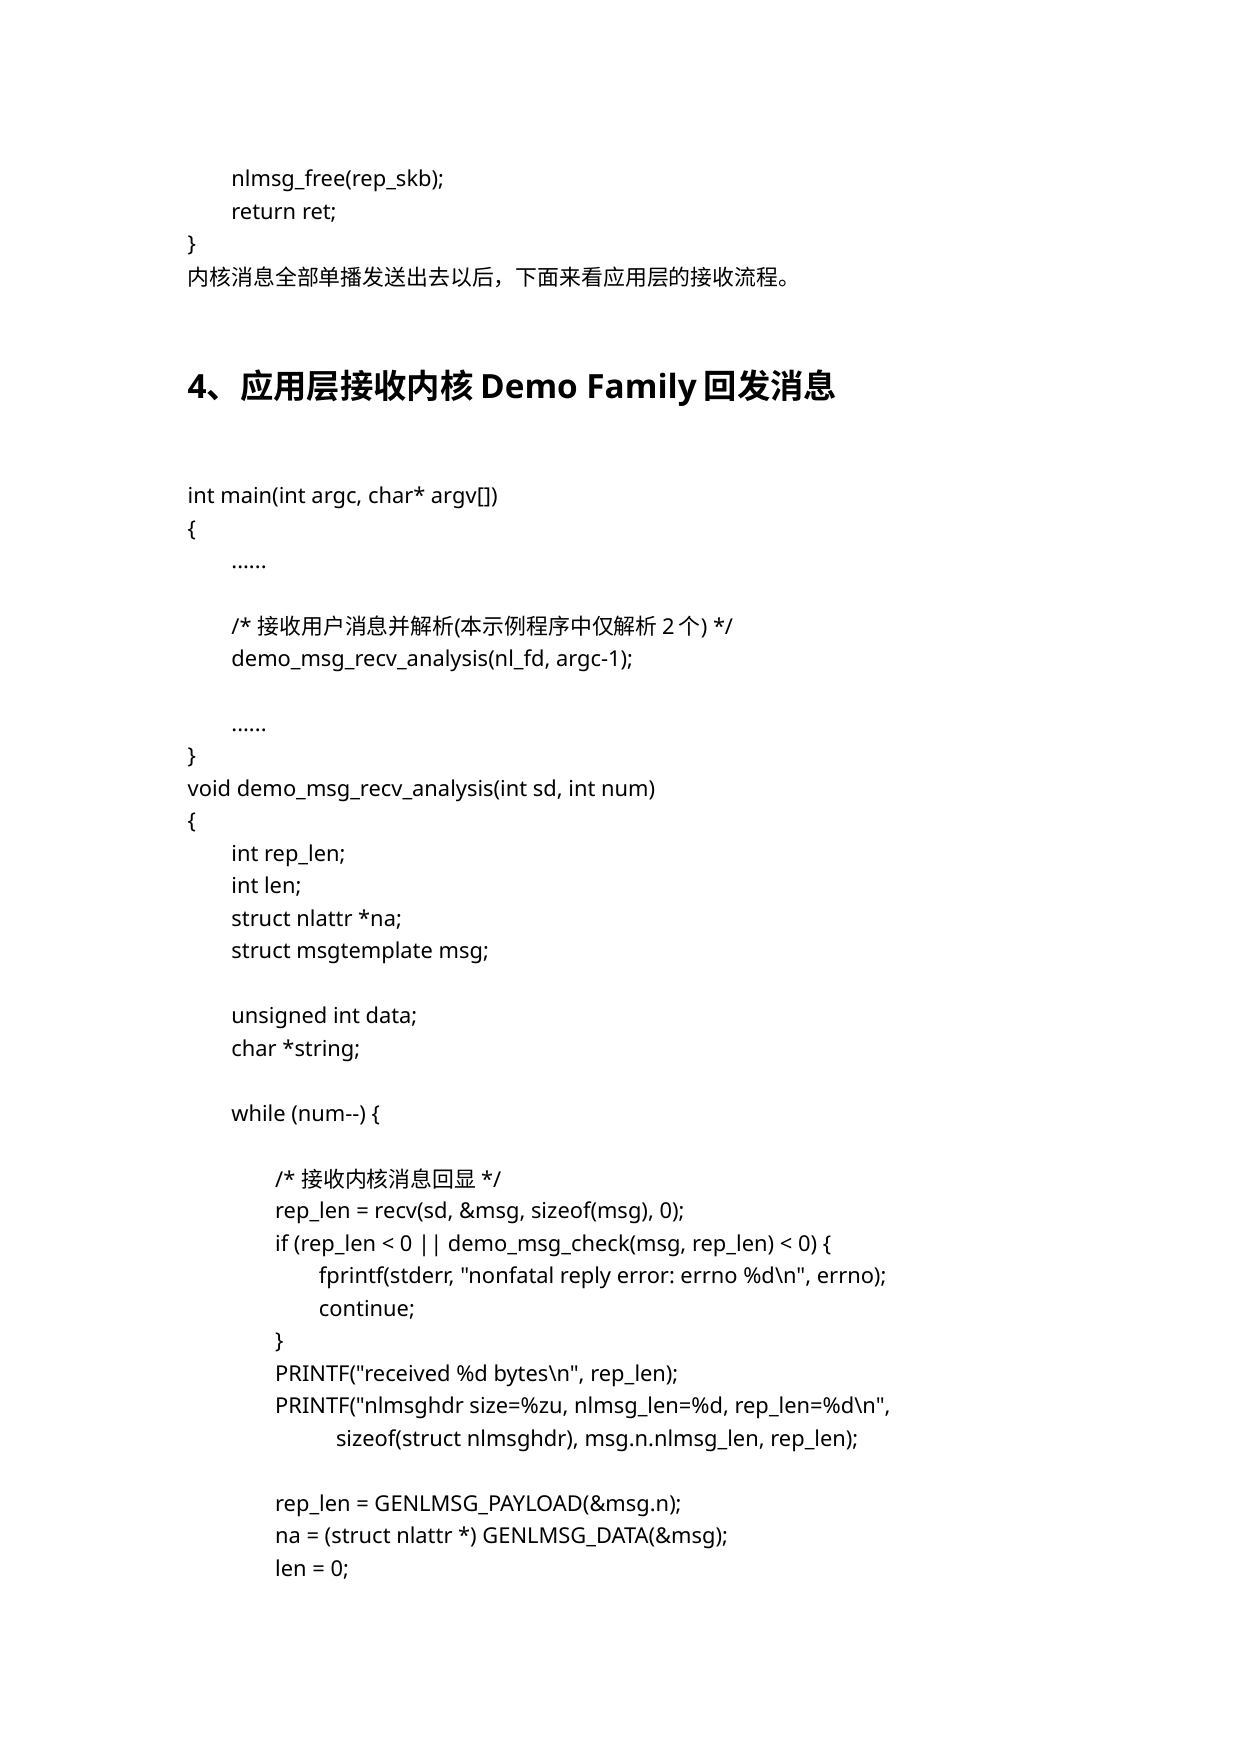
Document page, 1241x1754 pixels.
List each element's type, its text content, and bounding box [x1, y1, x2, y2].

text len = 0; [187, 1551, 1053, 1584]
text struct nlattr *na; [187, 901, 1053, 934]
text ...... [187, 544, 1053, 576]
text PRINTF("nlmsghdr size=%zu, nlmsg_len=%d, rep_len=%d\n", [187, 1389, 1053, 1421]
text if (rep_len < 0 || demo_msg_check(msg, rep_len) < 0) { [187, 1226, 1053, 1259]
text ...... [187, 706, 1053, 739]
text } [187, 227, 1053, 259]
text } [187, 1324, 1053, 1356]
subtitle 4、应用层接收内核Demo Family回发消息 [187, 352, 1053, 417]
text nlmsg_free(rep_skb); [187, 162, 1053, 194]
text na = (struct nlattr *) GENLMSG_DATA(&msg); [187, 1519, 1053, 1551]
text unsigned int data; [187, 999, 1053, 1031]
text rep_len = GENLMSG_PAYLOAD(&msg.n); [187, 1486, 1053, 1519]
text { [187, 511, 1053, 544]
text 内核消息全部单播发送出去以后，下面来看应用层的接收流程。 [187, 259, 1053, 292]
text int len; [187, 869, 1053, 901]
text { [187, 804, 1053, 836]
text fprintf(stderr, "nonfatal reply error: errno %d\n", errno); [187, 1259, 1053, 1291]
text demo_msg_recv_analysis(nl_fd, argc-1); [187, 641, 1053, 674]
text return ret; [187, 194, 1053, 227]
text while (num--) { [187, 1096, 1053, 1129]
text rep_len = recv(sd, &msg, sizeof(msg), 0); [187, 1194, 1053, 1226]
text continue; [187, 1291, 1053, 1324]
text struct msgtemplate msg; [187, 934, 1053, 966]
text int rep_len; [187, 836, 1053, 869]
text int main(int argc, char* argv[]) [187, 479, 1053, 511]
text sizeof(struct nlmsghdr), msg.n.nlmsg_len, rep_len); [187, 1421, 1053, 1454]
text void demo_msg_recv_analysis(int sd, int num) [187, 771, 1053, 804]
text } [187, 739, 1053, 771]
text PRINTF("received %d bytes\n", rep_len); [187, 1356, 1053, 1389]
text /* 接收内核消息回显 */ [187, 1161, 1053, 1194]
text char *string; [187, 1031, 1053, 1064]
text /* 接收用户消息并解析(本示例程序中仅解析2个) */ [187, 609, 1053, 641]
